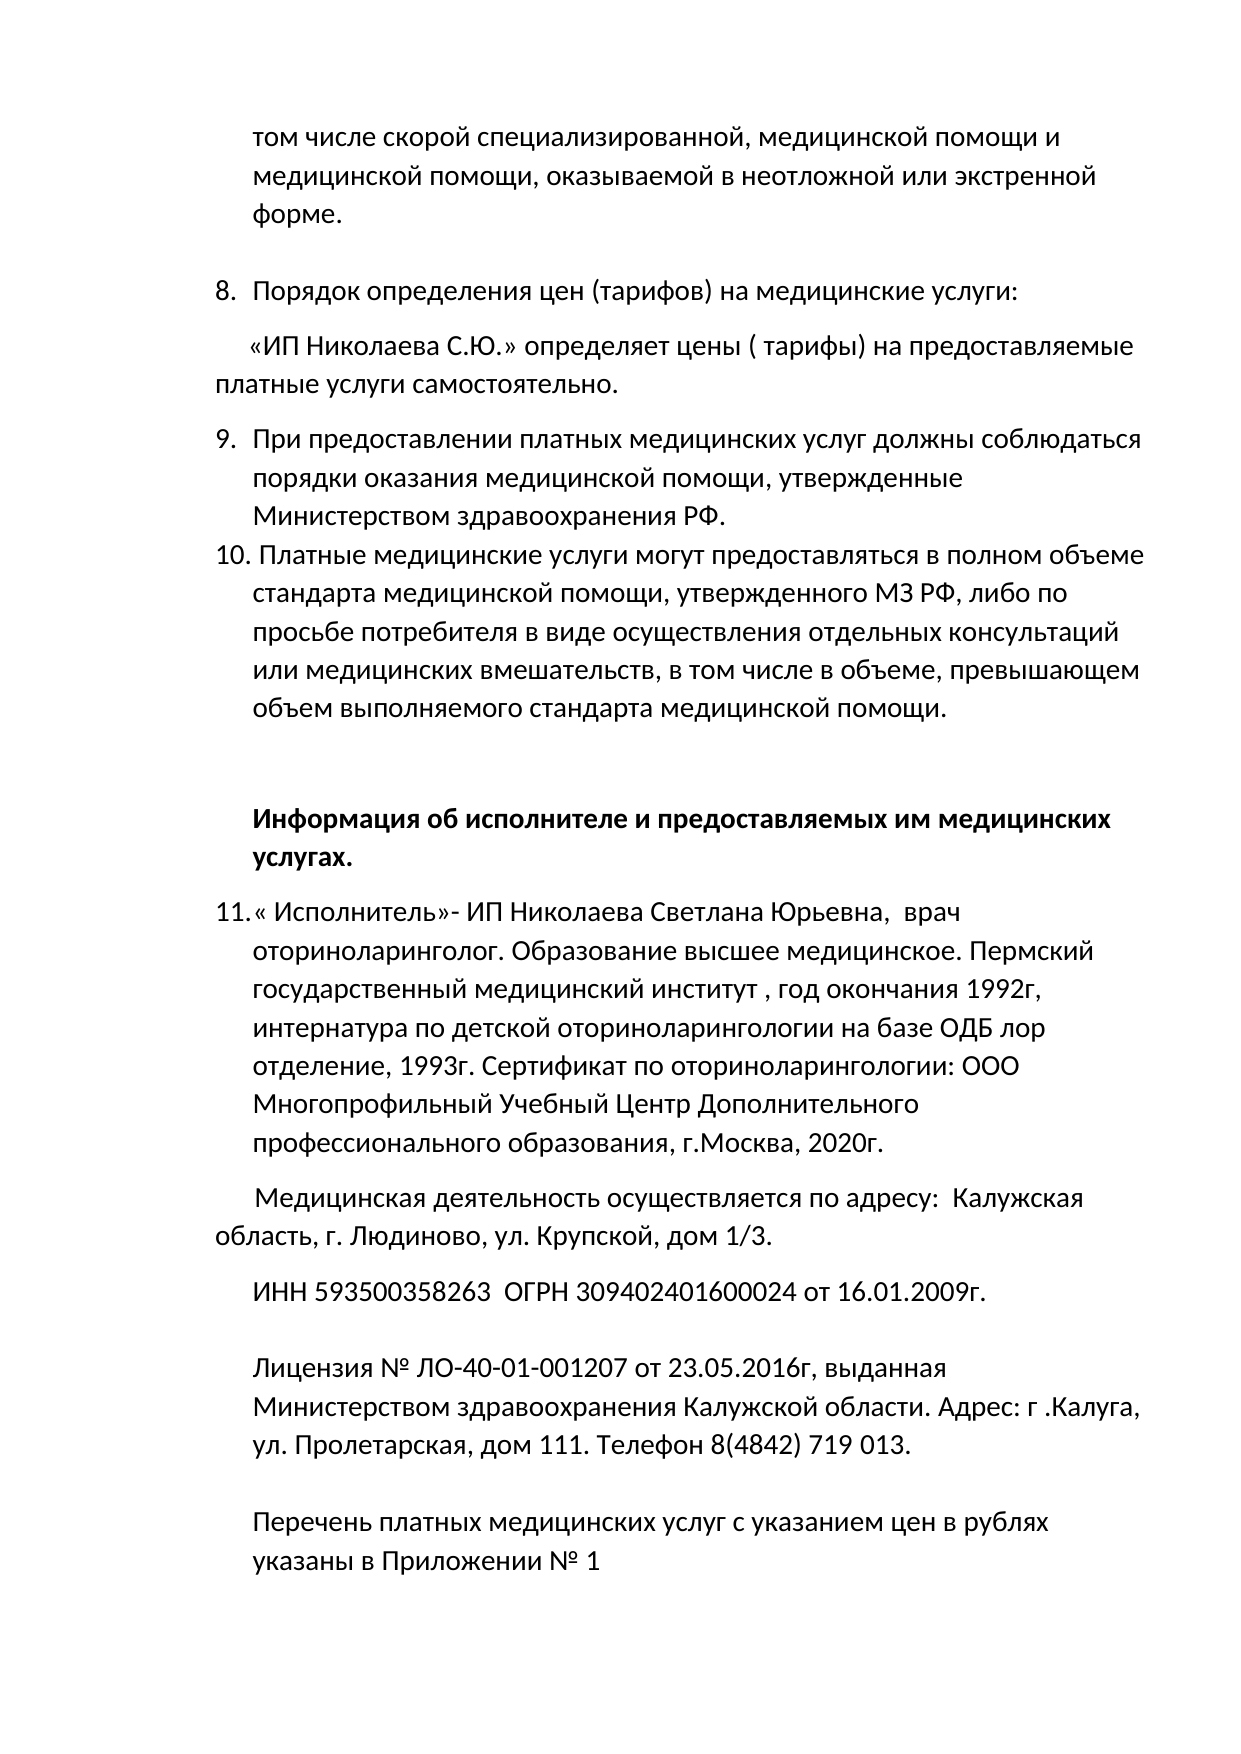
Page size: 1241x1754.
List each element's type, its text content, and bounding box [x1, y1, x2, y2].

text «ИП Николаева С.Ю.» определяет цены ( тарифы) на предоставляемые платные услуги самостоятельно. [215, 327, 1152, 401]
text Информация об исполнителе и предоставляемых им медицинских услугах. [252, 800, 1152, 874]
list Платные медицинские услуги могут предоставляться в полном объеме стандарта медицинской помощи, утвержденного МЗ РФ, либо по просьбе потребителя в виде осуществления отдельных консультаций или медицинских вмешательств, в том числе в объеме, превышающем объем выполняемого стандарта медицинской помощи. [215, 536, 1152, 725]
text Медицинская деятельность осуществляется по адресу: Калужская область, г. Людиново, ул. Крупской, дом 1/3. [215, 1179, 1152, 1253]
list При предоставлении платных медицинских услуг должны соблюдаться порядки оказания медицинской помощи, утвержденные Министерством здравоохранения РФ. [215, 421, 1152, 533]
list Порядок определения цен (тарифов) на медицинские услуги: [215, 272, 1152, 307]
list « Исполнитель»- ИП Николаева Светлана Юрьевна, врач оториноларинголог. Образование высшее медицинское. Пермский государственный медицинский институт , год окончания 1992г, интернатура по детской оториноларингологии на базе ОДБ лор отделение, 1993г. Сертификат по оториноларингологии: ООО Многопрофильный Учебный Центр Дополнительного профессионального образования, г.Москва, 2020г. [215, 893, 1152, 1159]
list ИНН 593500358263 ОГРН 309402401600024 от 16.01.2009г. [252, 1273, 1152, 1308]
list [252, 118, 1152, 231]
list Лицензия № ЛО-40-01-001207 от 23.05.2016г, выданная Министерством здравоохранения Калужской области. Адрес: г .Калуга, ул. Пролетарская, дом 111. Телефон 8(4842) 719 013. [252, 1349, 1152, 1462]
list Перечень платных медицинских услуг с указанием цен в рублях указаны в Приложении № 1 [252, 1503, 1152, 1577]
